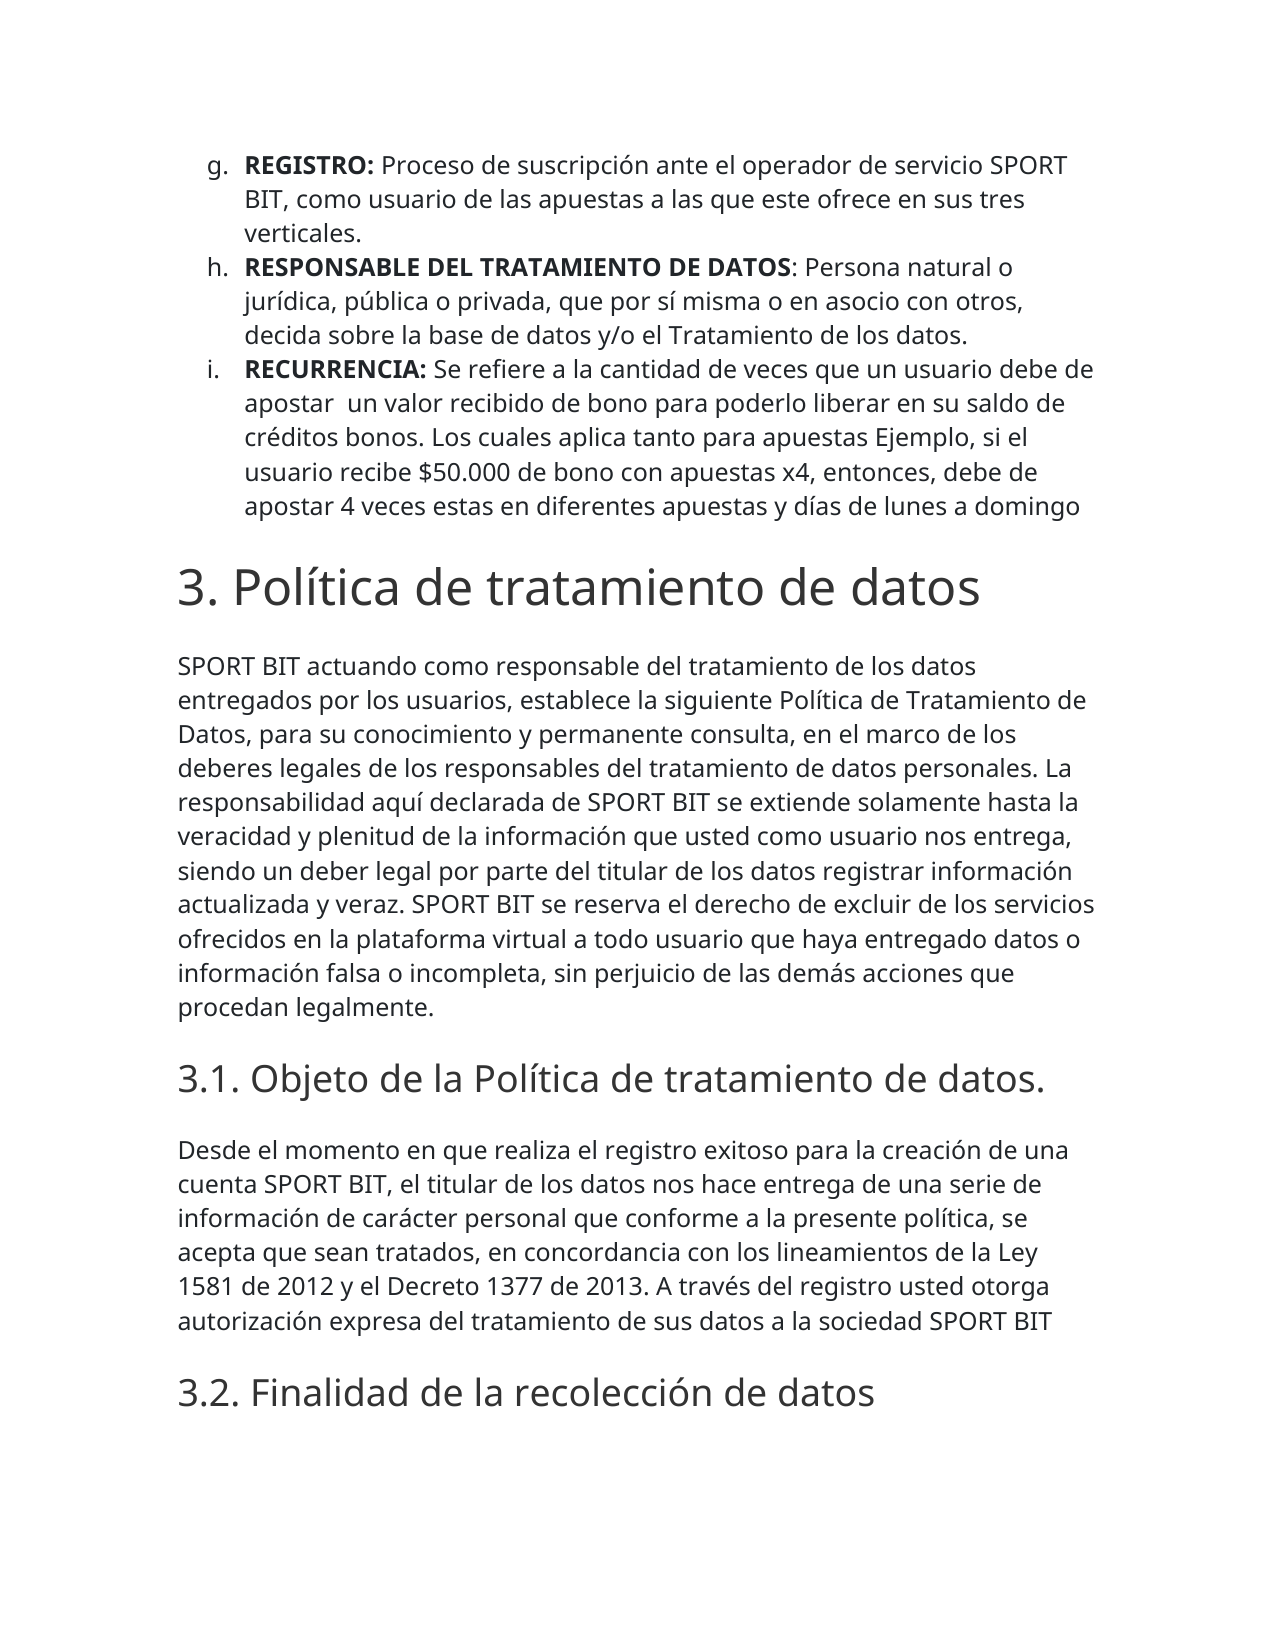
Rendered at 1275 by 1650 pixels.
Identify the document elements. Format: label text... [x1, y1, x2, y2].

list REGISTRO: Proceso de suscripción ante el operador de servicio SPORT BIT, como usuario de las apuestas a las que este ofrece en sus tres verticales. [207, 148, 1098, 250]
list RESPONSABLE DEL TRATAMIENTO DE DATOS: Persona natural o jurídica, pública o privada, que por sí misma o en asocio con otros, decida sobre la base de datos y/o el Tratamiento de los datos. [207, 250, 1098, 352]
text 3.2. Finalidad de la recolección de datos [177, 1366, 1098, 1417]
text Desde el momento en que realiza el registro exitoso para la creación de una cuenta SPORT BIT, el titular de los datos nos hace entrega de una serie de información de carácter personal que conforme a la presente política, se acepta que sean tratados, en concordancia con los lineamientos de la Ley 1581 de 2012 y el Decreto 1377 de 2013. A través del registro usted otorga autorización expresa del tratamiento de sus datos a la sociedad SPORT BIT [177, 1133, 1098, 1337]
text SPORT BIT actuando como responsable del tratamiento de los datos entregados por los usuarios, establece la siguiente Política de Tratamiento de Datos, para su conocimiento y permanente consulta, en el marco de los deberes legales de los responsables del tratamiento de datos personales. La responsabilidad aquí declarada de SPORT BIT se extiende solamente hasta la veracidad y plenitud de la información que usted como usuario nos entrega, siendo un deber legal por parte del titular de los datos registrar información actualizada y veraz. SPORT BIT se reserva el derecho de excluir de los servicios ofrecidos en la plataforma virtual a todo usuario que haya entregado datos o información falsa o incompleta, sin perjuicio de las demás acciones que procedan legalmente. [177, 649, 1098, 1023]
list RECURRENCIA: Se refiere a la cantidad de veces que un usuario debe de apostar un valor recibido de bono para poderlo liberar en su saldo de créditos bonos. Los cuales aplica tanto para apuestas Ejemplo, si el usuario recibe $50.000 de bono con apuestas x4, entonces, debe de apostar 4 veces estas en diferentes apuestas y días de lunes a domingo [207, 352, 1098, 522]
text 3. Política de tratamiento de datos [177, 551, 1098, 619]
text 3.1. Objeto de la Política de tratamiento de datos. [177, 1053, 1098, 1104]
